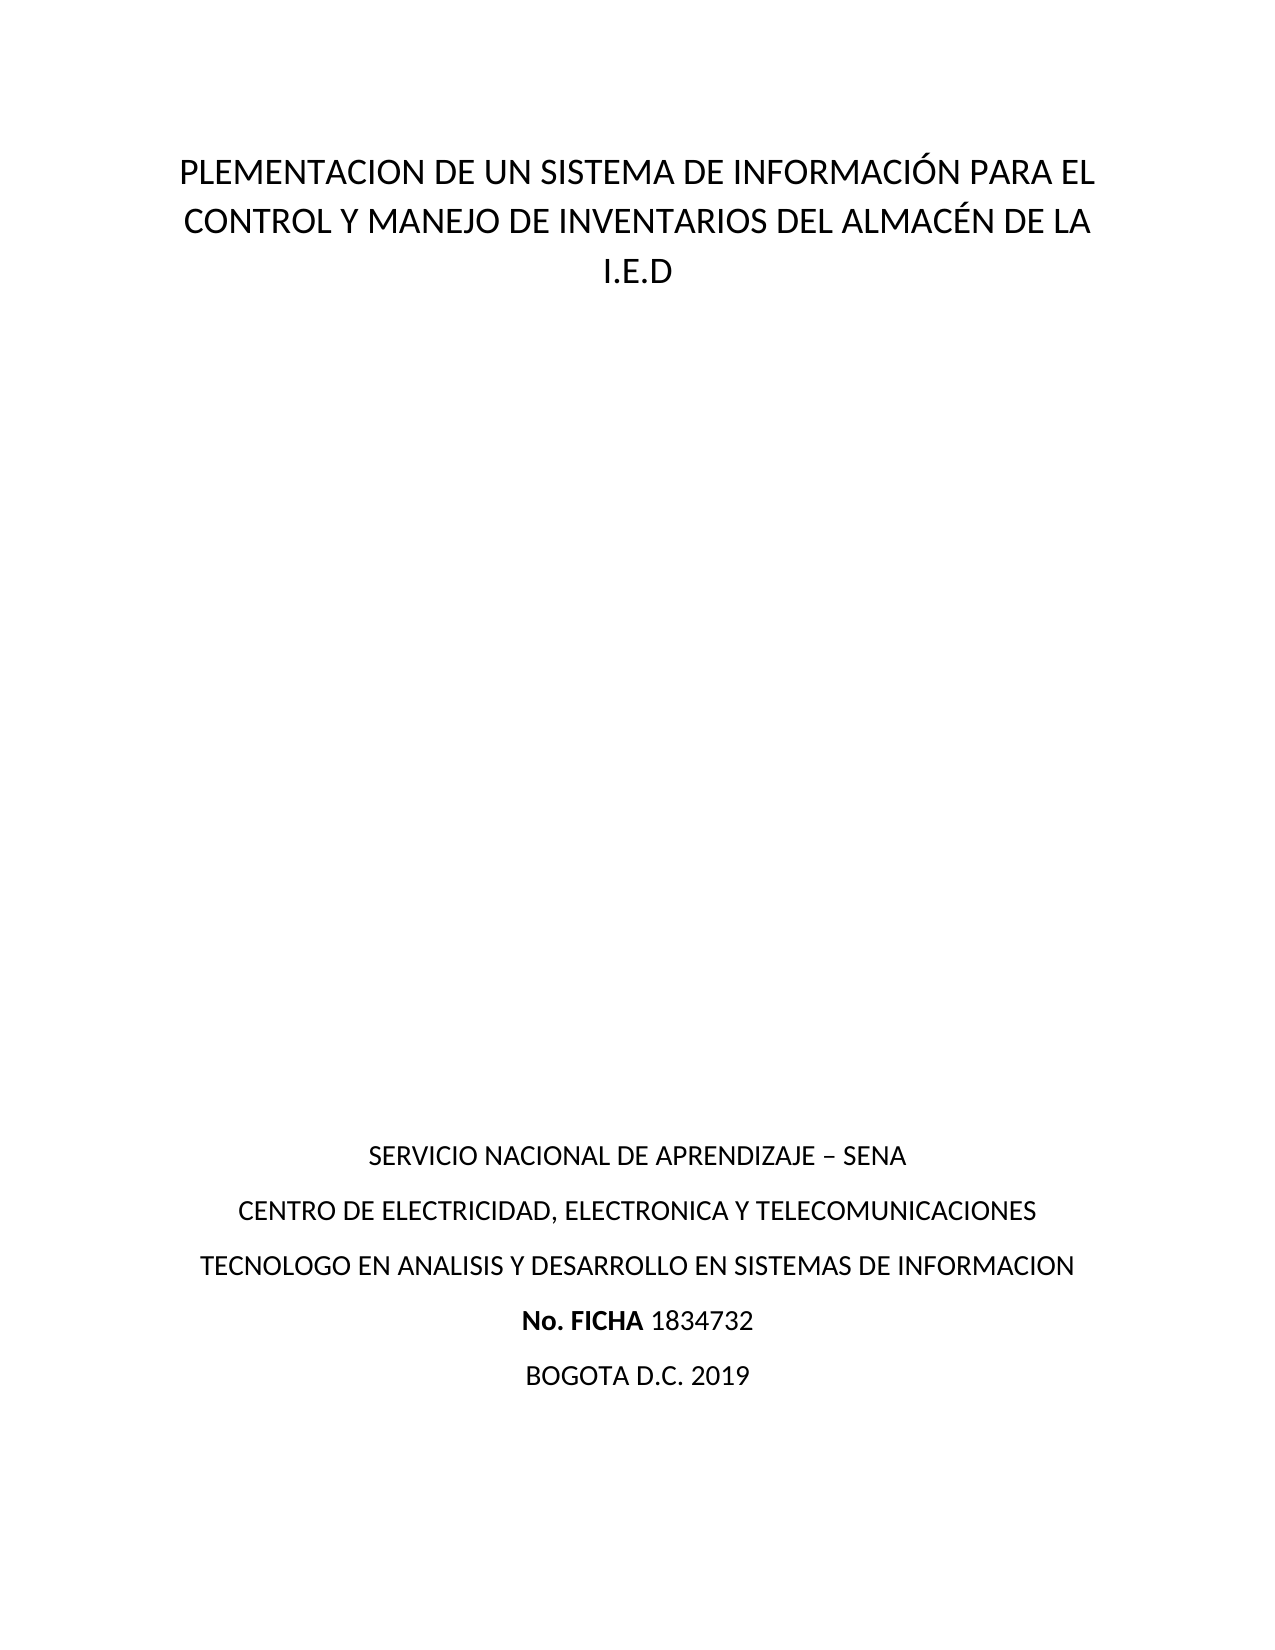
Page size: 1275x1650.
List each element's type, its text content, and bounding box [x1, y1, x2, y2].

text SERVICIO NACIONAL DE APRENDIZAJE – SENA [177, 1137, 1098, 1172]
text CENTRO DE ELECTRICIDAD, ELECTRONICA Y TELECOMUNICACIONES [177, 1192, 1098, 1227]
text No. FICHA 1834732 [177, 1302, 1098, 1338]
text BOGOTA D.C. 2019 [177, 1357, 1098, 1393]
text TECNOLOGO EN ANALISIS Y DESARROLLO EN SISTEMAS DE INFORMACION [177, 1247, 1098, 1283]
text PLEMENTACION DE UN SISTEMA DE INFORMACIÓN PARA EL CONTROL Y MANEJO DE INVENTARIOS DEL ALMACÉN DE LA I.E.D [177, 148, 1098, 292]
